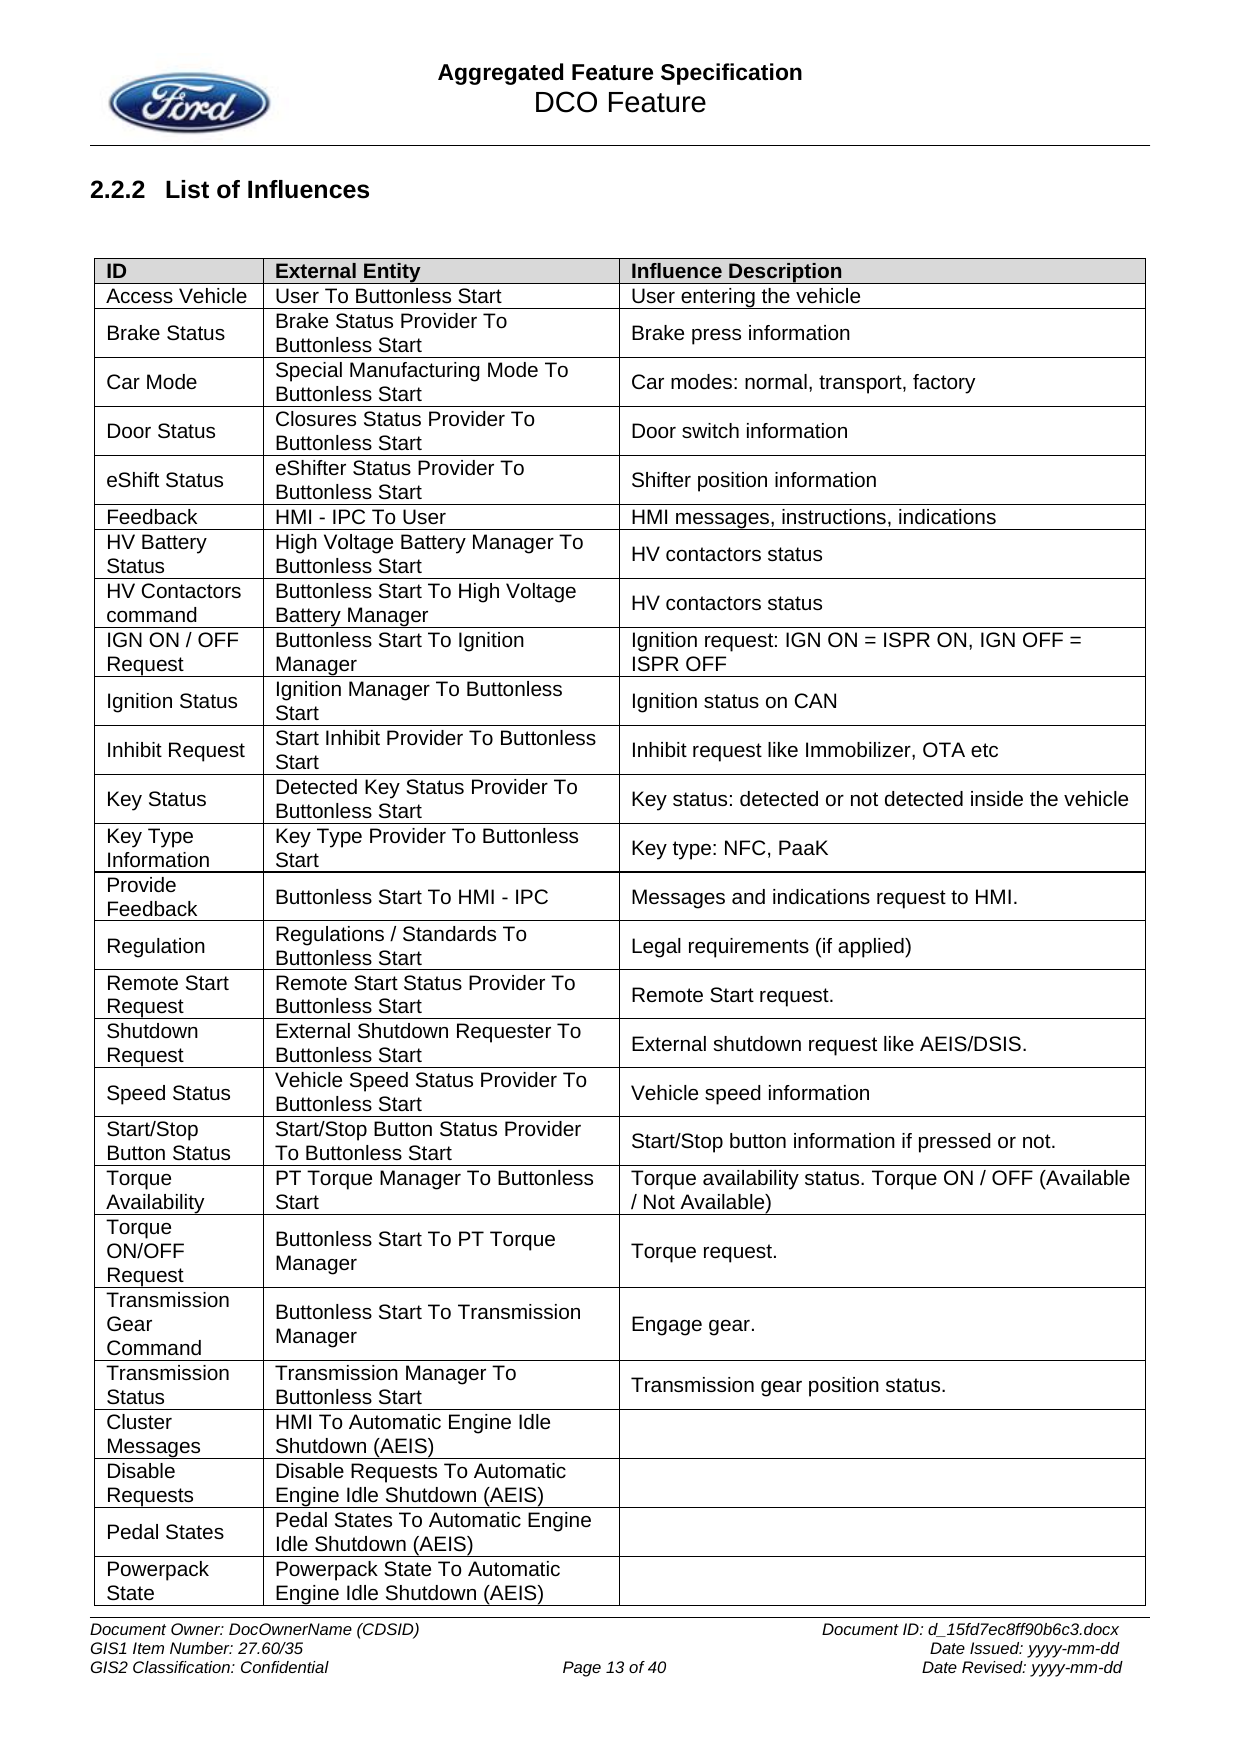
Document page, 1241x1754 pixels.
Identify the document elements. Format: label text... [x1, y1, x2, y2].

table_cell Car modes: normal, transport, factory [620, 358, 1145, 406]
table_cell Buttonless Start To Transmission Manager [264, 1288, 619, 1360]
table_cell [620, 1410, 1145, 1458]
table_cell Torque Availability [95, 1166, 263, 1214]
table_cell Key Status [95, 775, 263, 822]
table_cell Messages and indications request to HMI. [620, 873, 1145, 920]
table_cell Speed Status [95, 1068, 263, 1116]
table_cell Pedal States To Automatic Engine Idle Shutdown (AEIS) [264, 1508, 619, 1556]
table_cell Special Manufacturing Mode To Buttonless Start [264, 358, 619, 406]
table_cell HMI messages, instructions, indications [620, 505, 1145, 529]
table_cell Buttonless Start To Ignition Manager [264, 628, 619, 676]
table_cell Remote Start Request [95, 970, 263, 1018]
picture [89, 53, 290, 154]
table_cell Transmission Manager To Buttonless Start [264, 1361, 619, 1409]
table_cell Buttonless Start To HMI - IPC [264, 873, 619, 920]
table_cell eShift Status [95, 456, 263, 504]
table_cell Start/Stop button information if pressed or not. [620, 1117, 1145, 1165]
table_cell [620, 1557, 1145, 1605]
table_cell User To Buttonless Start [264, 284, 619, 308]
table_cell External Shutdown Requester To Buttonless Start [264, 1019, 619, 1067]
table_cell Ignition Manager To Buttonless Start [264, 677, 619, 724]
table_cell Key Type Provider To Buttonless Start [264, 824, 619, 871]
table_cell HV contactors status [620, 530, 1145, 578]
table_cell Key Type Information [95, 824, 263, 871]
table_cell PT Torque Manager To Buttonless Start [264, 1166, 619, 1214]
table_cell Torque ON/OFF Request [95, 1215, 263, 1287]
table_cell Start Inhibit Provider To Buttonless Start [264, 726, 619, 773]
table_cell Remote Start request. [620, 970, 1145, 1018]
table_cell Engage gear. [620, 1288, 1145, 1360]
table_cell Car Mode [95, 358, 263, 406]
table_cell Buttonless Start To High Voltage Battery Manager [264, 579, 619, 627]
table_cell Inhibit request like Immobilizer, OTA etc [620, 726, 1145, 773]
table_cell Ignition status on CAN [620, 677, 1145, 724]
table_cell Remote Start Status Provider To Buttonless Start [264, 970, 619, 1018]
table_cell Door Status [95, 407, 263, 455]
table_cell [620, 1508, 1145, 1556]
table_cell User entering the vehicle [620, 284, 1145, 308]
table_cell Brake Status Provider To Buttonless Start [264, 309, 619, 357]
table_cell Legal requirements (if applied) [620, 921, 1145, 969]
table_cell Regulations / Standards To Buttonless Start [264, 921, 619, 969]
table_cell Inhibit Request [95, 726, 263, 773]
table_cell Shifter position information [620, 456, 1145, 504]
table_cell Powerpack State [95, 1557, 263, 1605]
table_cell Transmission Status [95, 1361, 263, 1409]
table_cell Key type: NFC, PaaK [620, 824, 1145, 871]
table_cell Provide Feedback [95, 873, 263, 920]
table_cell Buttonless Start To PT Torque Manager [264, 1215, 619, 1287]
table_cell Brake press information [620, 309, 1145, 357]
table_cell Closures Status Provider To Buttonless Start [264, 407, 619, 455]
table_cell Vehicle speed information [620, 1068, 1145, 1116]
table_cell Start/Stop Button Status Provider To Buttonless Start [264, 1117, 619, 1165]
table_cell HV Battery Status [95, 530, 263, 578]
table_cell Feedback [95, 505, 263, 529]
table_header Influence Description [620, 259, 1145, 283]
table_cell Door switch information [620, 407, 1145, 455]
table_cell Shutdown Request [95, 1019, 263, 1067]
table_cell Disable Requests To Automatic Engine Idle Shutdown (AEIS) [264, 1459, 619, 1507]
table_cell Torque availability status. Torque ON / OFF (Available / Not Available) [620, 1166, 1145, 1214]
table_cell Access Vehicle [95, 284, 263, 308]
table_cell HV Contactors command [95, 579, 263, 627]
table_cell HMI To Automatic Engine Idle Shutdown (AEIS) [264, 1410, 619, 1458]
table_cell Ignition Status [95, 677, 263, 724]
table_cell Regulation [95, 921, 263, 969]
table_cell Disable Requests [95, 1459, 263, 1507]
table_header ID [95, 259, 263, 283]
table_cell Start/Stop Button Status [95, 1117, 263, 1165]
table_cell Detected Key Status Provider To Buttonless Start [264, 775, 619, 822]
table_cell External shutdown request like AEIS/DSIS. [620, 1019, 1145, 1067]
table_cell Transmission Gear Command [95, 1288, 263, 1360]
table_cell [620, 1459, 1145, 1507]
table_cell Vehicle Speed Status Provider To Buttonless Start [264, 1068, 619, 1116]
table_cell High Voltage Battery Manager To Buttonless Start [264, 530, 619, 578]
table_cell Torque request. [620, 1215, 1145, 1287]
table_cell Key status: detected or not detected inside the vehicle [620, 775, 1145, 822]
table_cell HMI - IPC To User [264, 505, 619, 529]
table_cell Brake Status [95, 309, 263, 357]
subtitle List of Influences [90, 175, 1150, 204]
table_header External Entity [264, 259, 619, 283]
table_cell Pedal States [95, 1508, 263, 1556]
table_cell IGN ON / OFF Request [95, 628, 263, 676]
table_cell eShifter Status Provider To Buttonless Start [264, 456, 619, 504]
table_cell Powerpack State To Automatic Engine Idle Shutdown (AEIS) [264, 1557, 619, 1605]
table_cell Cluster Messages [95, 1410, 263, 1458]
table_cell Ignition request: IGN ON = ISPR ON, IGN OFF = ISPR OFF [620, 628, 1145, 676]
table_cell HV contactors status [620, 579, 1145, 627]
table_cell Transmission gear position status. [620, 1361, 1145, 1409]
